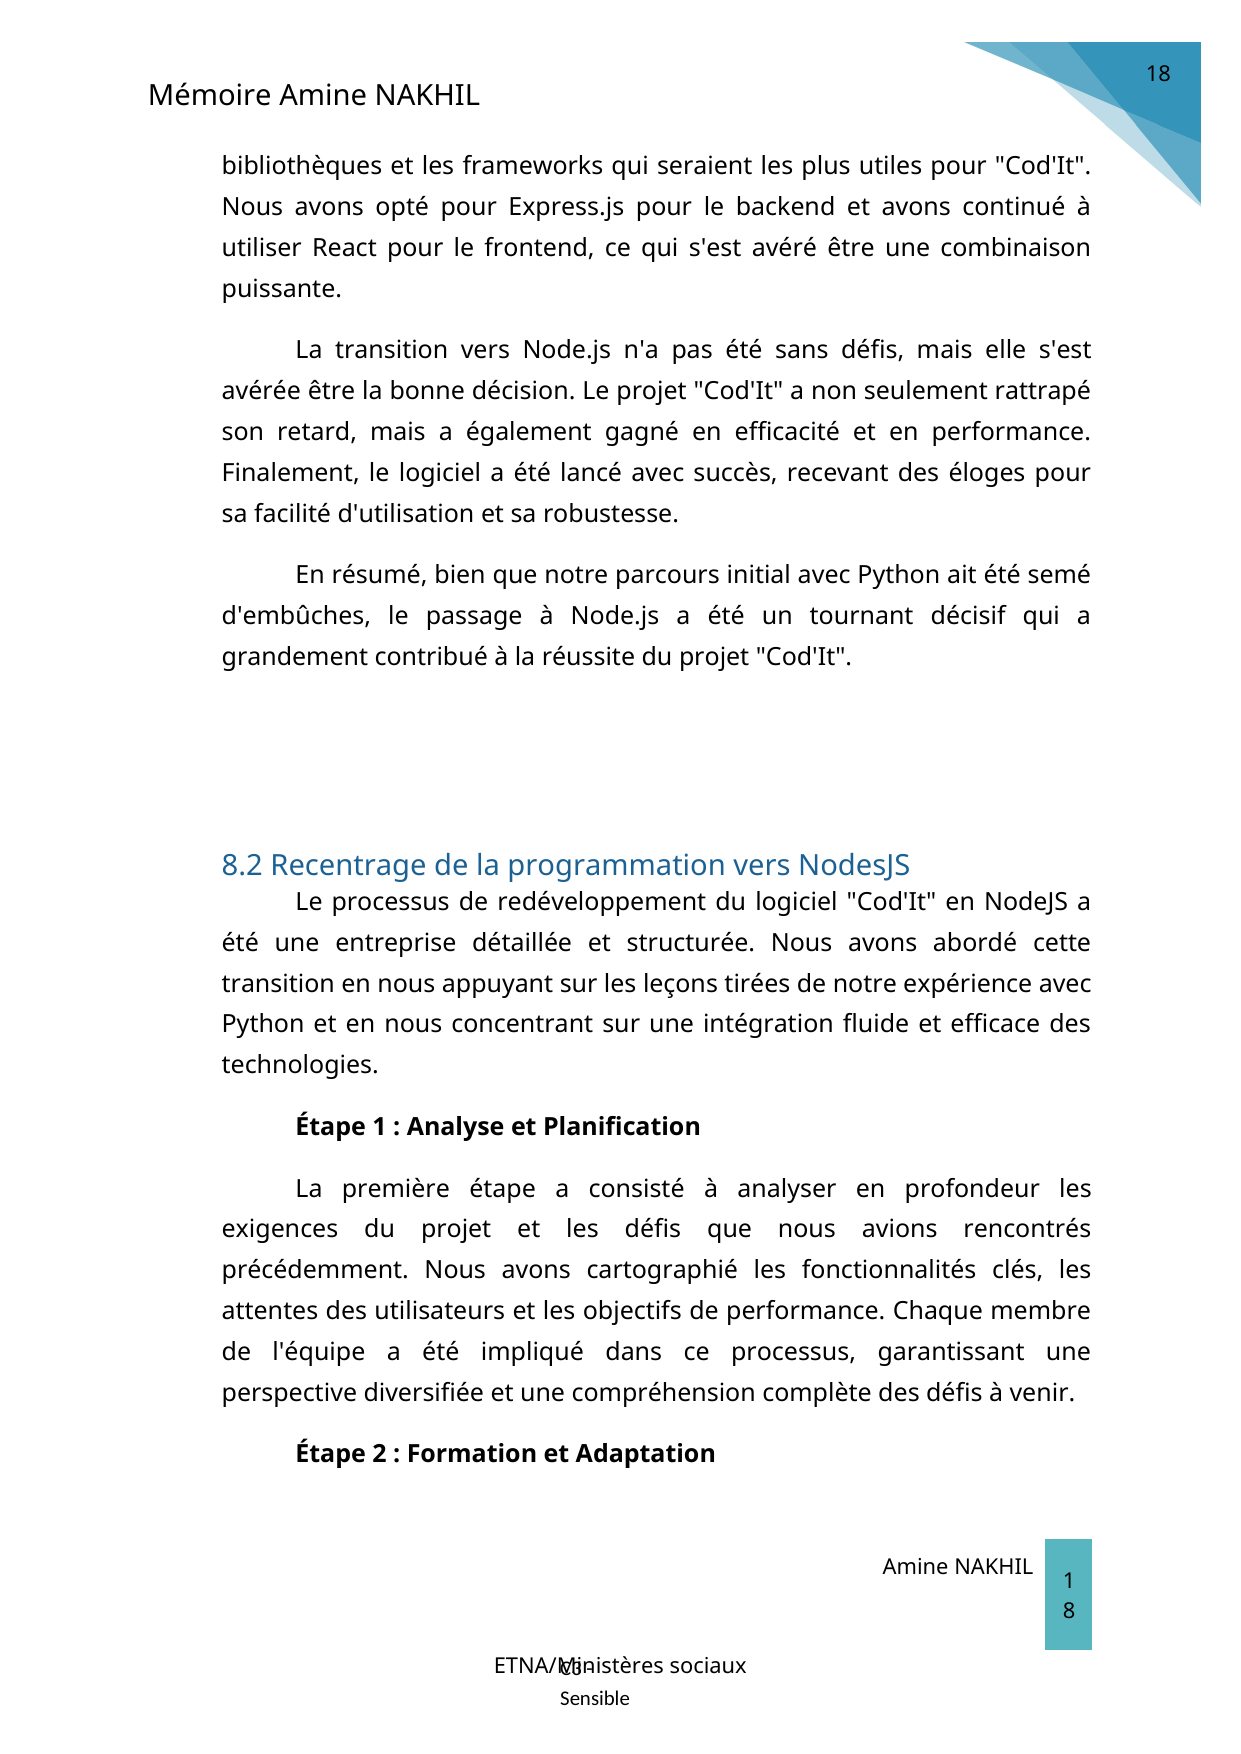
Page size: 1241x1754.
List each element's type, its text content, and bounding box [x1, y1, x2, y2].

text La transition vers Node.js n'a pas été sans défis, mais elle s'est avérée être la bonne décision. Le projet "Cod'It" a non seulement rattrapé son retard, mais a également gagné en efficacité et en performance. Finalement, le logiciel a été lancé avec succès, recevant des éloges pour sa facilité d'utilisation et sa robustesse. [221, 332, 1092, 529]
text Étape 2 : Formation et Adaptation [221, 1436, 1092, 1470]
picture [962, 42, 1201, 207]
text En résumé, bien que notre parcours initial avec Python ait été semé d'embûches, le passage à Node.js a été un tournant décisif qui a grandement contribué à la réussite du projet "Cod'It". [221, 557, 1092, 673]
text Étape 1 : Analyse et Planification [221, 1109, 1092, 1143]
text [221, 148, 1092, 304]
subtitle 8.2 Recentrage de la programmation vers NodesJS [148, 844, 1092, 884]
text Le processus de redéveloppement du logiciel "Cod'It" en NodeJS a été une entreprise détaillée et structurée. Nous avons abordé cette transition en nous appuyant sur les leçons tirées de notre expérience avec Python et en nous concentrant sur une intégration fluide et efficace des technologies. [221, 884, 1092, 1081]
